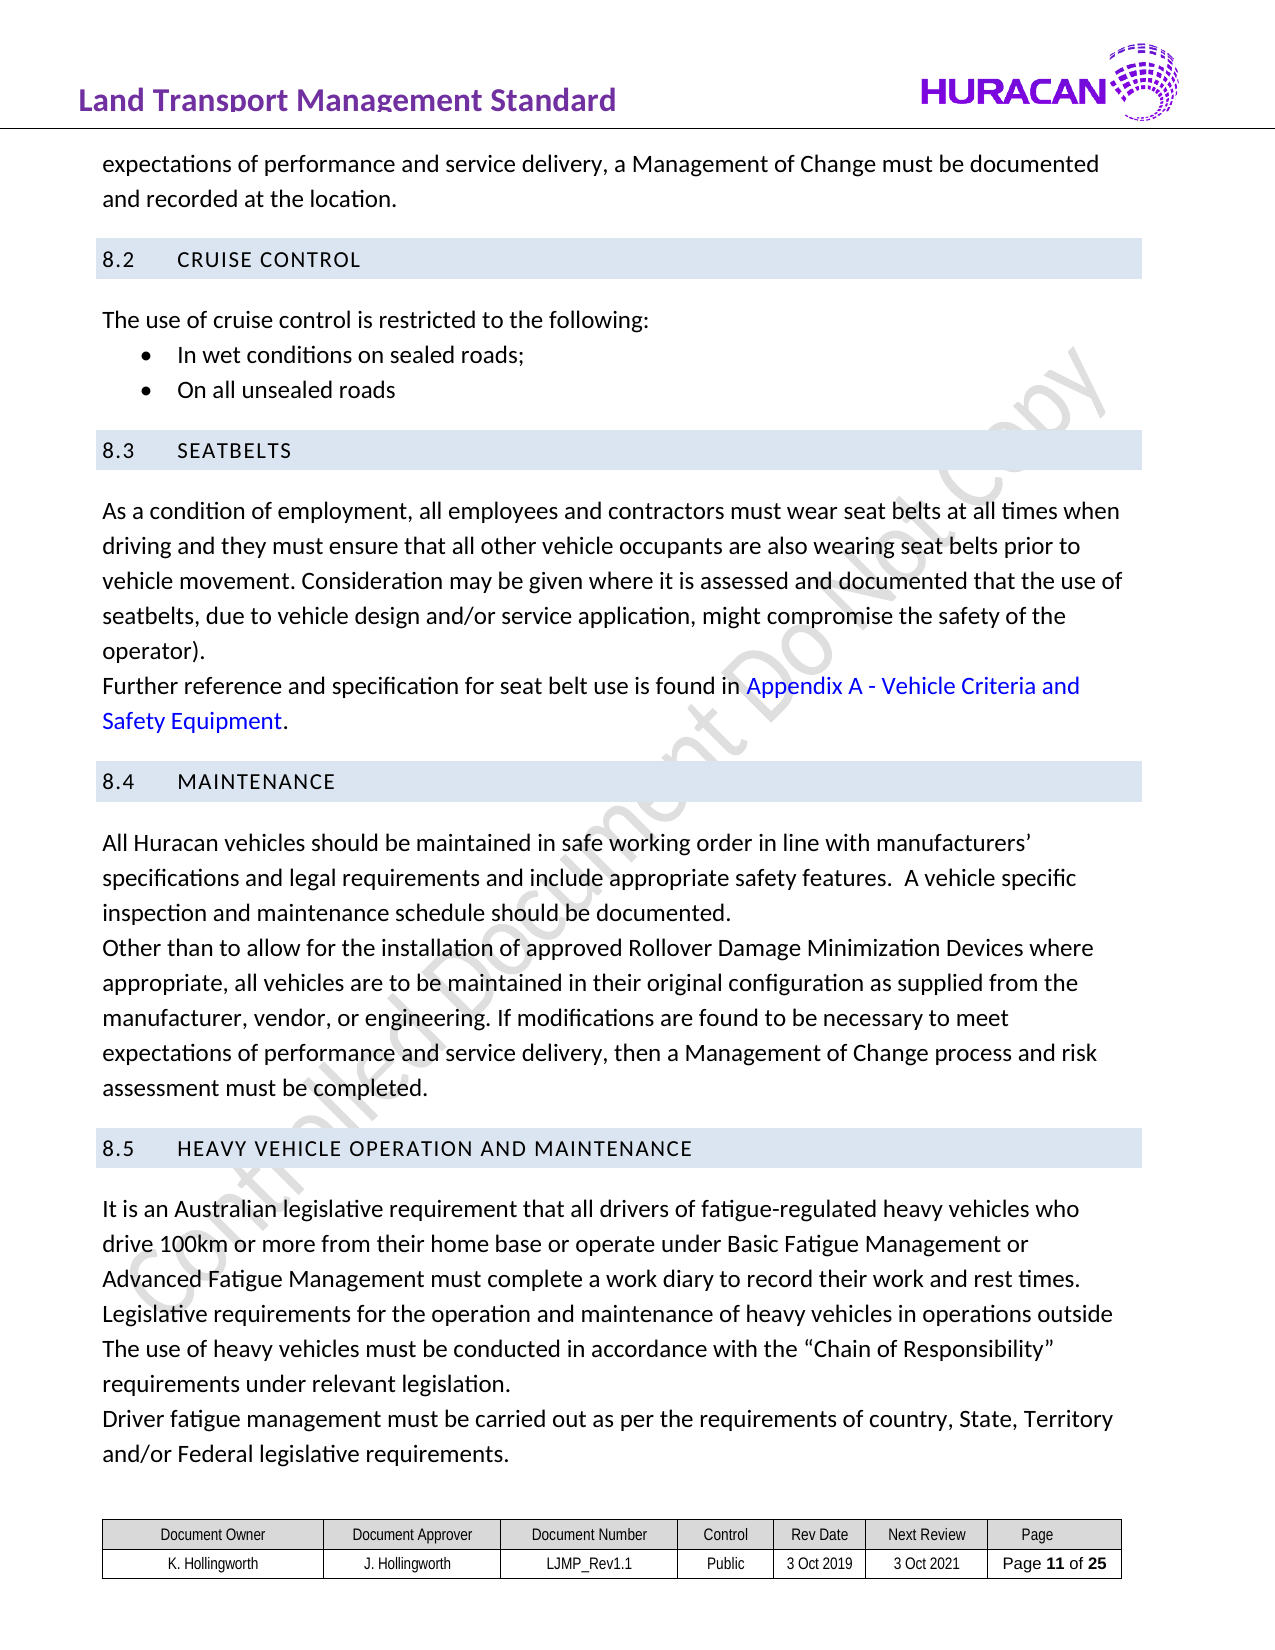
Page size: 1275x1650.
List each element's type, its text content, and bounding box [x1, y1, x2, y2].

text As a condition of employment, all employees and contractors must wear seat belts at all times when driving and they must ensure that all other vehicle occupants are also wearing seat belts prior to vehicle movement. Consideration may be given where it is assessed and documented that the use of seatbelts, due to vehicle design and/or service application, might compromise the safety of the operator). [102, 495, 1135, 666]
text Driver fatigue management must be carried out as per the requirements of country, State, Territory and/or Federal legislative requirements. [102, 1403, 1135, 1469]
list In wet conditions on sealed roads; [139, 339, 1135, 369]
text The use of heavy vehicles must be conducted in accordance with the “Chain of Responsibility” requirements under relevant legislation. [102, 1333, 1135, 1399]
text Further reference and specification for seat belt use is found in Appendix A - Vehicle Criteria and Safety Equipment. [102, 670, 1135, 736]
text The use of cruise control is restricted to the following: [102, 304, 1135, 334]
picture [921, 43, 1179, 121]
subtitle 8.3 Seatbelts [102, 436, 1135, 464]
subtitle 8.5 Heavy Vehicle Operation and Maintenance [102, 1134, 1135, 1162]
subtitle 8.2 Cruise Control [102, 245, 1135, 273]
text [102, 148, 1135, 213]
list On all unsealed roads [139, 374, 1135, 404]
text It is an Australian legislative requirement that all drivers of fatigue-regulated heavy vehicles who drive 100km or more from their home base or operate under Basic Fatigue Management or Advanced Fatigue Management must complete a work diary to record their work and rest times. Legislative requirements for the operation and maintenance of heavy vehicles in operations outside [102, 1193, 1135, 1329]
text All Huracan vehicles should be maintained in safe working order in line with manufacturers’ specifications and legal requirements and include appropriate safety features. A vehicle specific inspection and maintenance schedule should be documented. [102, 827, 1135, 927]
subtitle 8.4 Maintenance [102, 768, 1135, 796]
text Other than to allow for the installation of approved Rollover Damage Minimization Devices where appropriate, all vehicles are to be maintained in their original configuration as supplied from the manufacturer, vendor, or engineering. If modifications are found to be necessary to meet expectations of performance and service delivery, then a Management of Change process and risk assessment must be completed. [102, 932, 1135, 1102]
